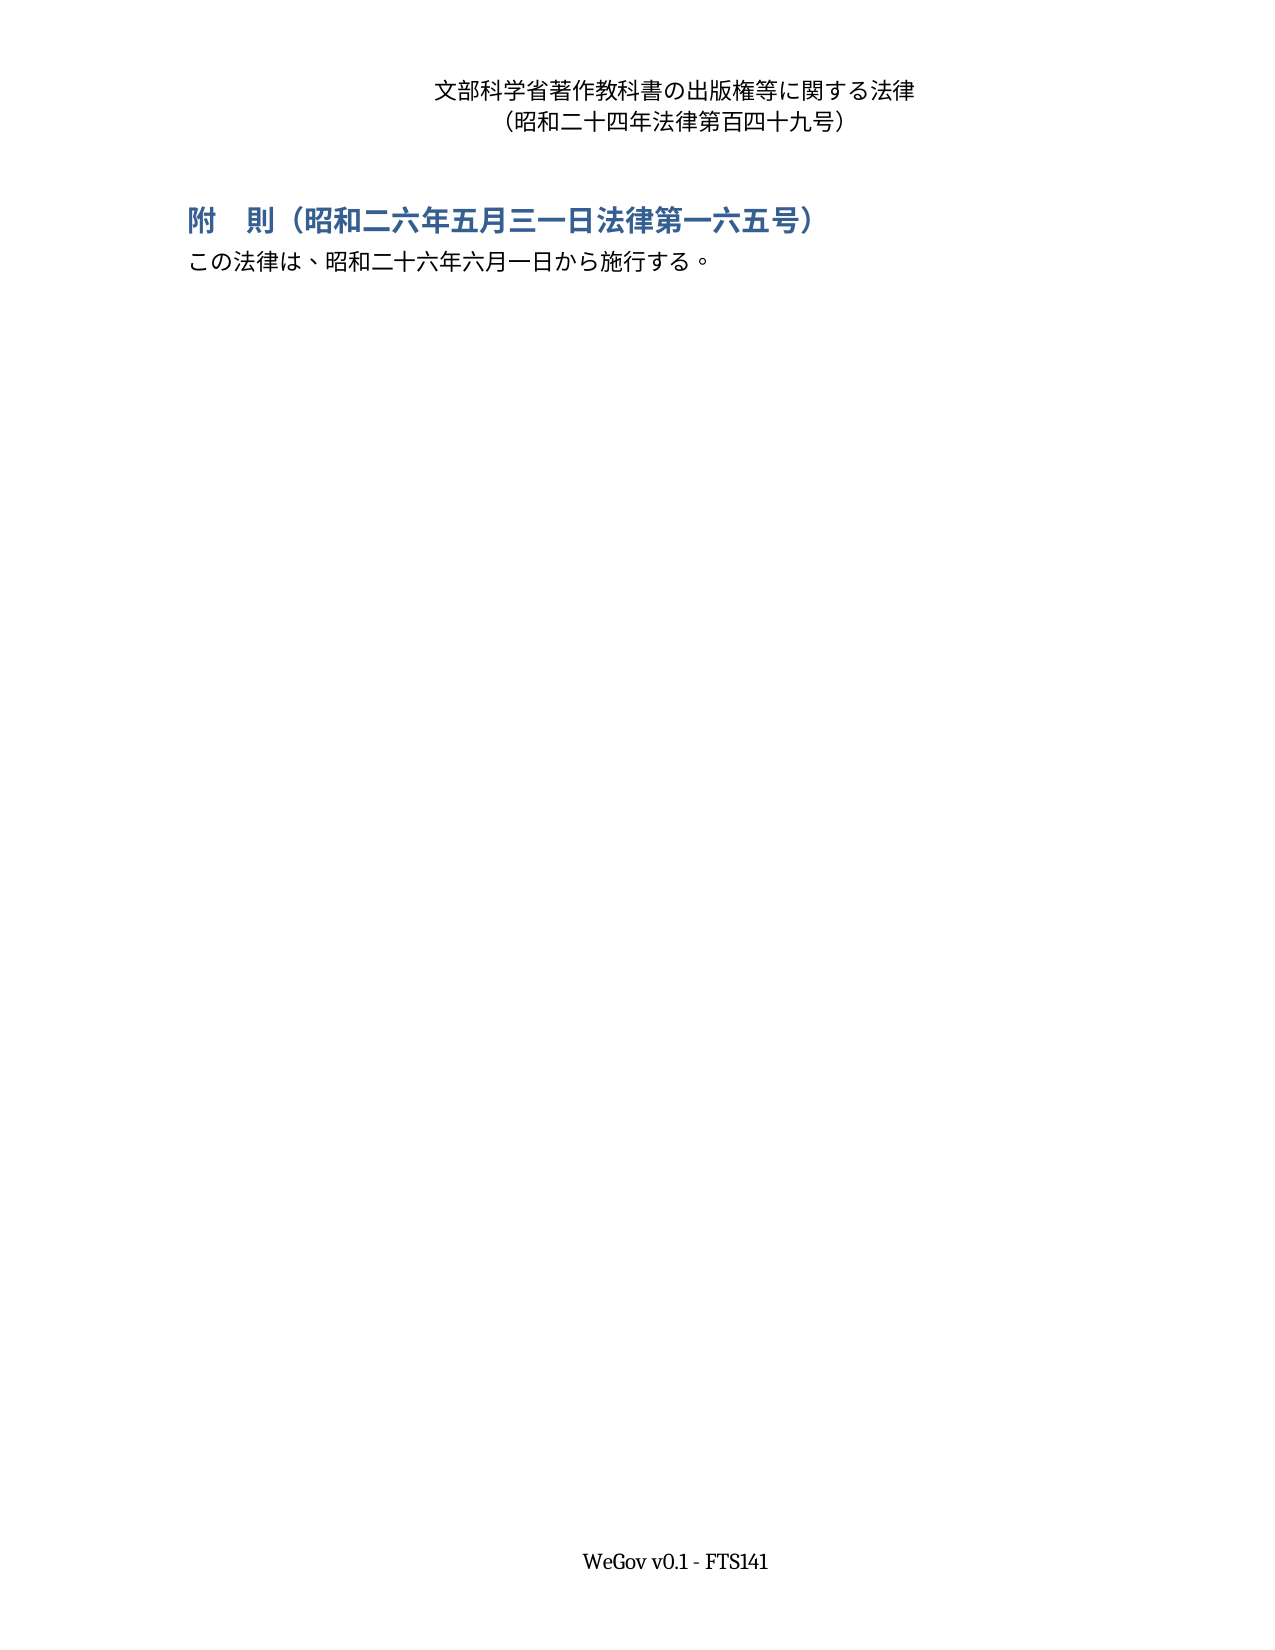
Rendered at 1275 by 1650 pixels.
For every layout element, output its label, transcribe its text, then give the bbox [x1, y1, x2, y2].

text この法律は、昭和二十六年六月一日から施行する。 [187, 246, 1087, 277]
subtitle 附 則（昭和二六年五月三一日法律第一六五号） [187, 200, 1087, 240]
